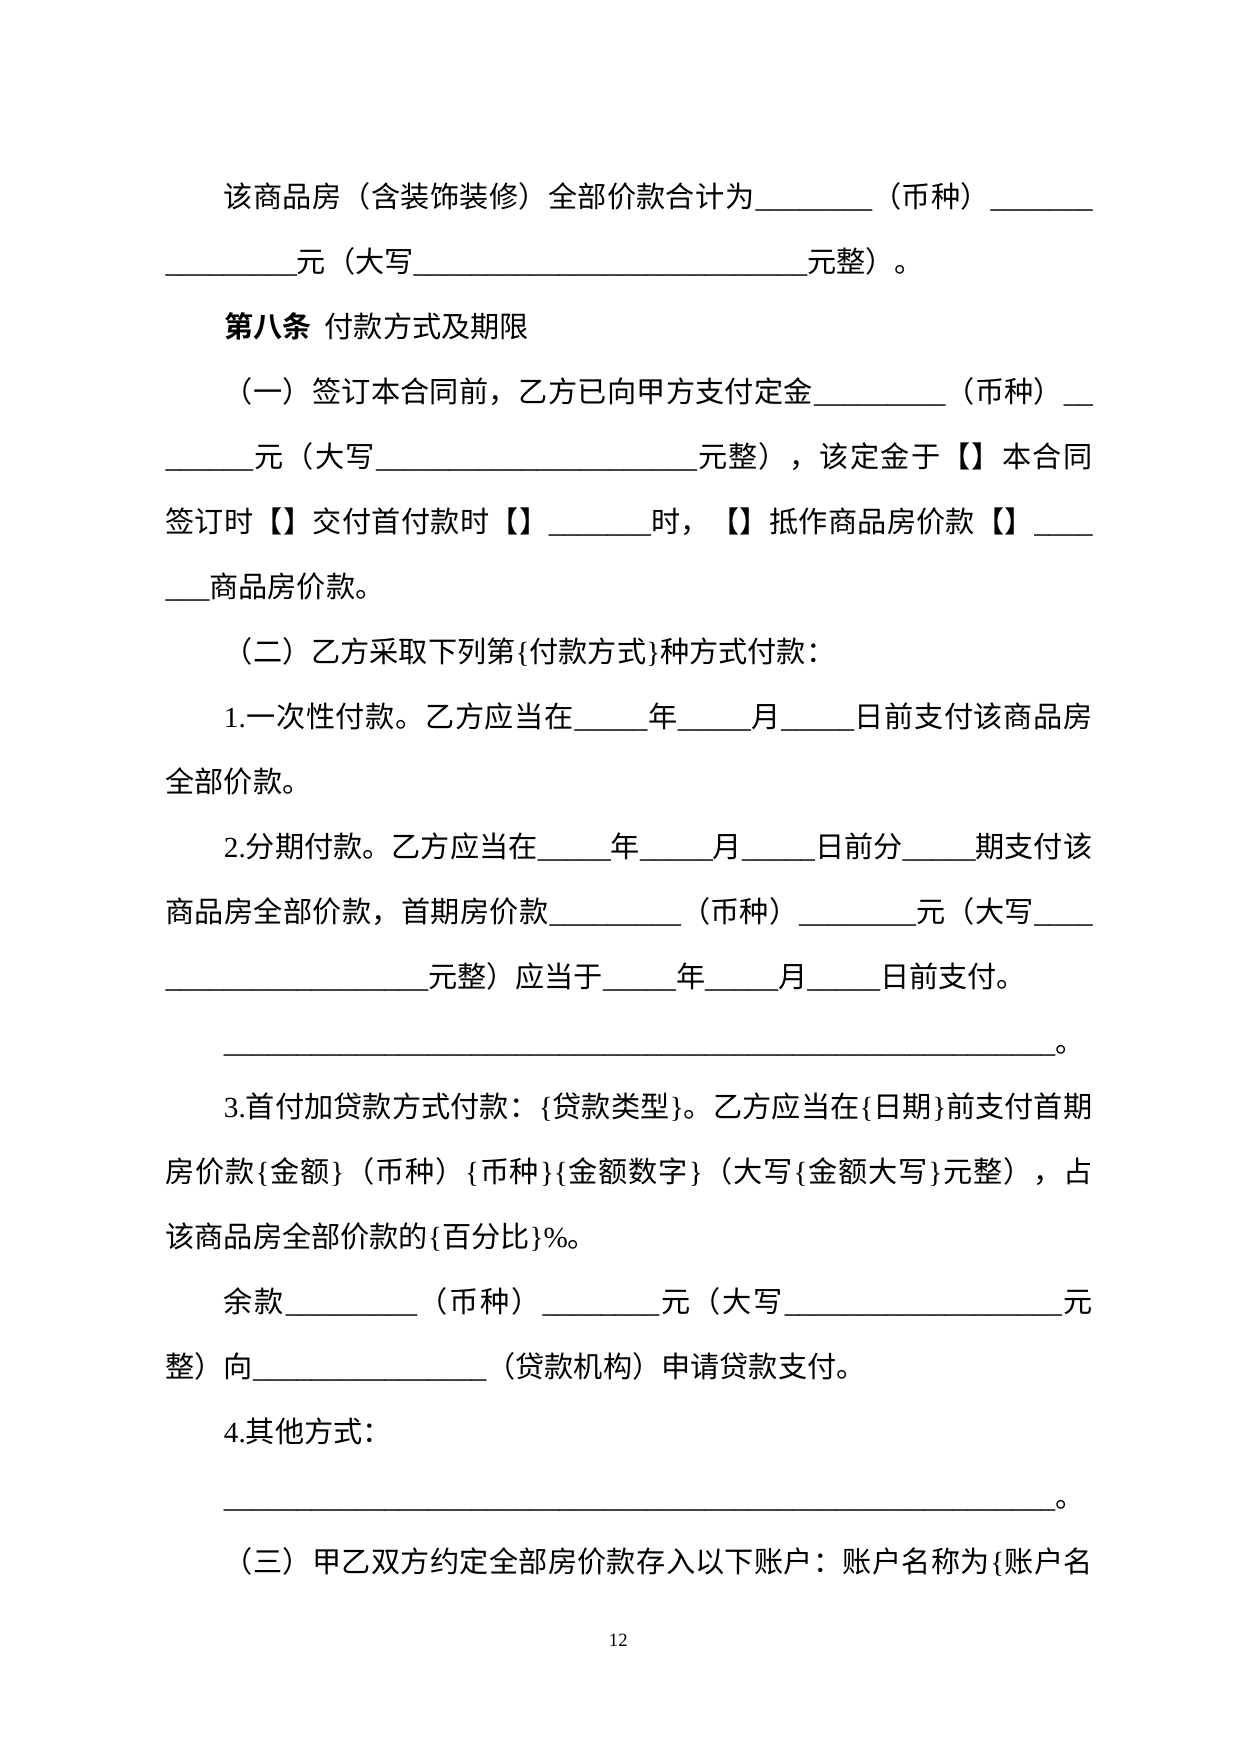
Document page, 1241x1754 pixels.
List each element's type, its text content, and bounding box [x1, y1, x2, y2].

text 第八条 付款方式及期限 [165, 292, 1093, 357]
text 2.分期付款。乙方应当在_____年_____月_____日前分_____期支付该商品房全部价款，首期房价款_________（币种）________元（大写______________________元整）应当于_____年_____月_____日前支付。 [165, 812, 1093, 1007]
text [165, 1527, 1093, 1592]
text （二）乙方采取下列第{付款方式}种方式付款： [165, 617, 1093, 682]
text 3.首付加贷款方式付款：{贷款类型}。乙方应当在{日期}前支付首期房价款{金额}（币种）{币种}{金额数字}（大写{金额大写}元整），占该商品房全部价款的{百分比}%。 [165, 1072, 1093, 1267]
text 4.其他方式： [165, 1397, 1093, 1462]
text 1.一次性付款。乙方应当在_____年_____月_____日前支付该商品房全部价款。 [165, 682, 1093, 812]
text _________________________________________________________。 [165, 1462, 1093, 1527]
text （一）签订本合同前，乙方已向甲方支付定金_________（币种）________元（大写______________________元整），该定金于【】本合同签订时【】交付首付款时【】_______时，【】抵作商品房价款【】_______商品房价款。 [165, 357, 1093, 617]
text 余款_________（币种）________元（大写___________________元整）向________________（贷款机构）申请贷款支付。 [165, 1267, 1093, 1397]
text 该商品房（含装饰装修）全部价款合计为________（币种）________________元（大写___________________________元整）。 [165, 162, 1093, 292]
text _________________________________________________________。 [165, 1007, 1093, 1072]
